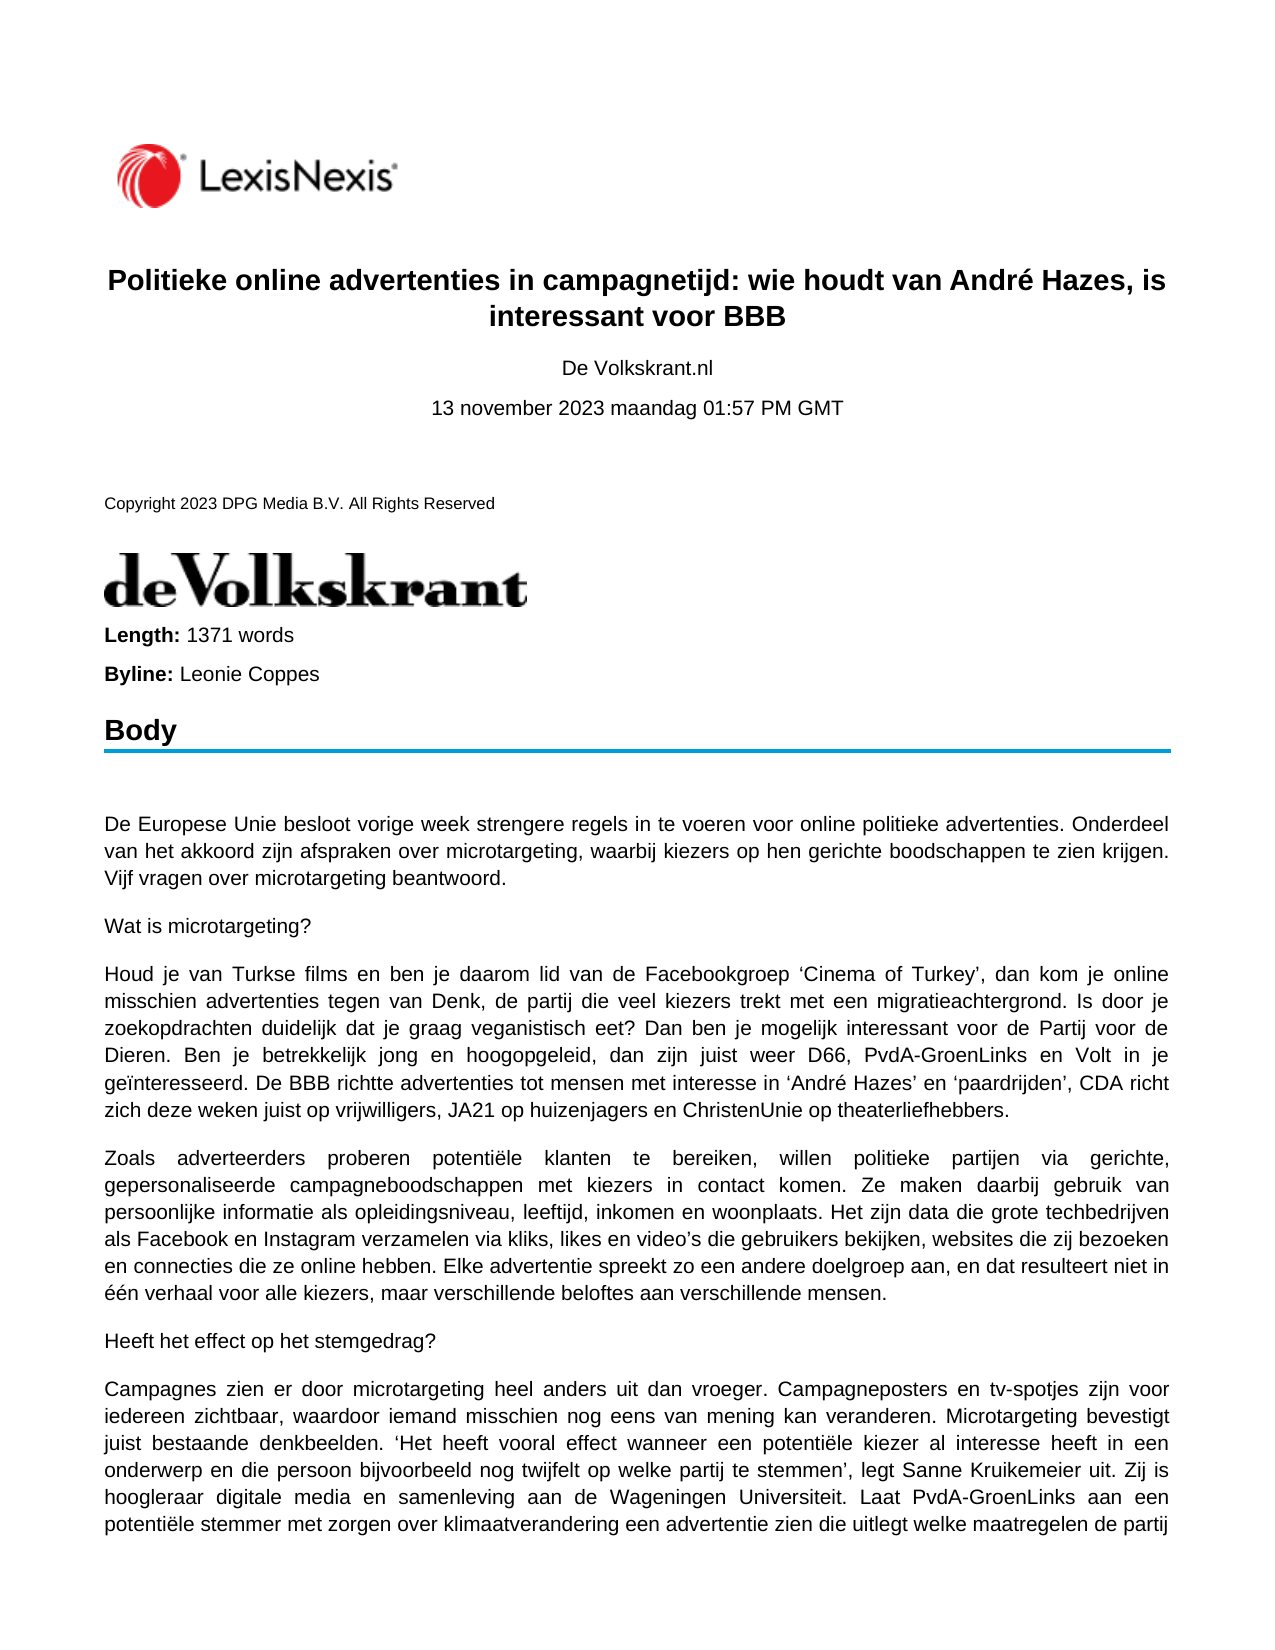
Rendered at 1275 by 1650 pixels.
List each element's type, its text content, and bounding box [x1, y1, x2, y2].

text 13 november 2023 maandag 01:57 PM GMT [104, 393, 1171, 420]
text De Europese Unie besloot vorige week strengere regels in te voeren voor online politieke advertenties. Onderdeel van het akkoord zijn afspraken over microtargeting, waarbij kiezers op hen gerichte boodschappen te zien krijgen. Vijf vragen over microtargeting beantwoord. [104, 809, 1171, 890]
text Length: 1371 words [104, 619, 1171, 647]
text Heeft het effect op het stemgedrag? [104, 1326, 1171, 1353]
subtitle Politieke online advertenties in campagnetijd: wie houdt van André Hazes, is interessant voor BBB [104, 261, 1171, 332]
text Copyright 2023 DPG Media B.V. All Rights Reserved [104, 461, 1171, 513]
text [104, 1373, 1171, 1536]
text Zoals adverteerders proberen potentiële klanten te bereiken, willen politieke partijen via gerichte, gepersonaliseerde campagneboodschappen met kiezers in contact komen. Ze maken daarbij gebruik van persoonlijke informatie als opleidingsniveau, leeftijd, inkomen en woonplaats. Het zijn data die grote techbedrijven als Facebook en Instagram verzamelen via kliks, likes en video’s die gebruikers bekijken, websites die zij bezoeken en connecties die ze online hebben. Elke advertentie spreekt zo een andere doelgroep aan, en dat resulteert niet in één verhaal voor alle kiezers, maar verschillende beloftes aan verschillende mensen. [104, 1142, 1171, 1305]
picture [104, 144, 412, 208]
text Body [104, 711, 1171, 747]
picture [104, 553, 527, 607]
text Houd je van Turkse films en ben je daarom lid van de Facebookgroep ‘Cinema of Turkey’, dan kom je online misschien advertenties tegen van Denk, de partij die veel kiezers trekt met een migratieachtergrond. Is door je zoekopdrachten duidelijk dat je graag veganistisch eet? Dan ben je mogelijk interessant voor de Partij voor de Dieren. Ben je betrekkelijk jong en hoogopgeleid, dan zijn juist weer D66, PvdA-GroenLinks en Volt in je geïnteresseerd. De BBB richtte advertenties tot mensen met interesse in ‘André Hazes’ en ‘paardrijden’, CDA richt zich deze weken juist op vrijwilligers, JA21 op huizenjagers en ChristenUnie op theaterliefhebbers. [104, 959, 1171, 1121]
text Wat is microtargeting? [104, 911, 1171, 938]
text De Volkskrant.nl [104, 353, 1171, 380]
text Byline: Leonie Coppes [104, 659, 1171, 686]
